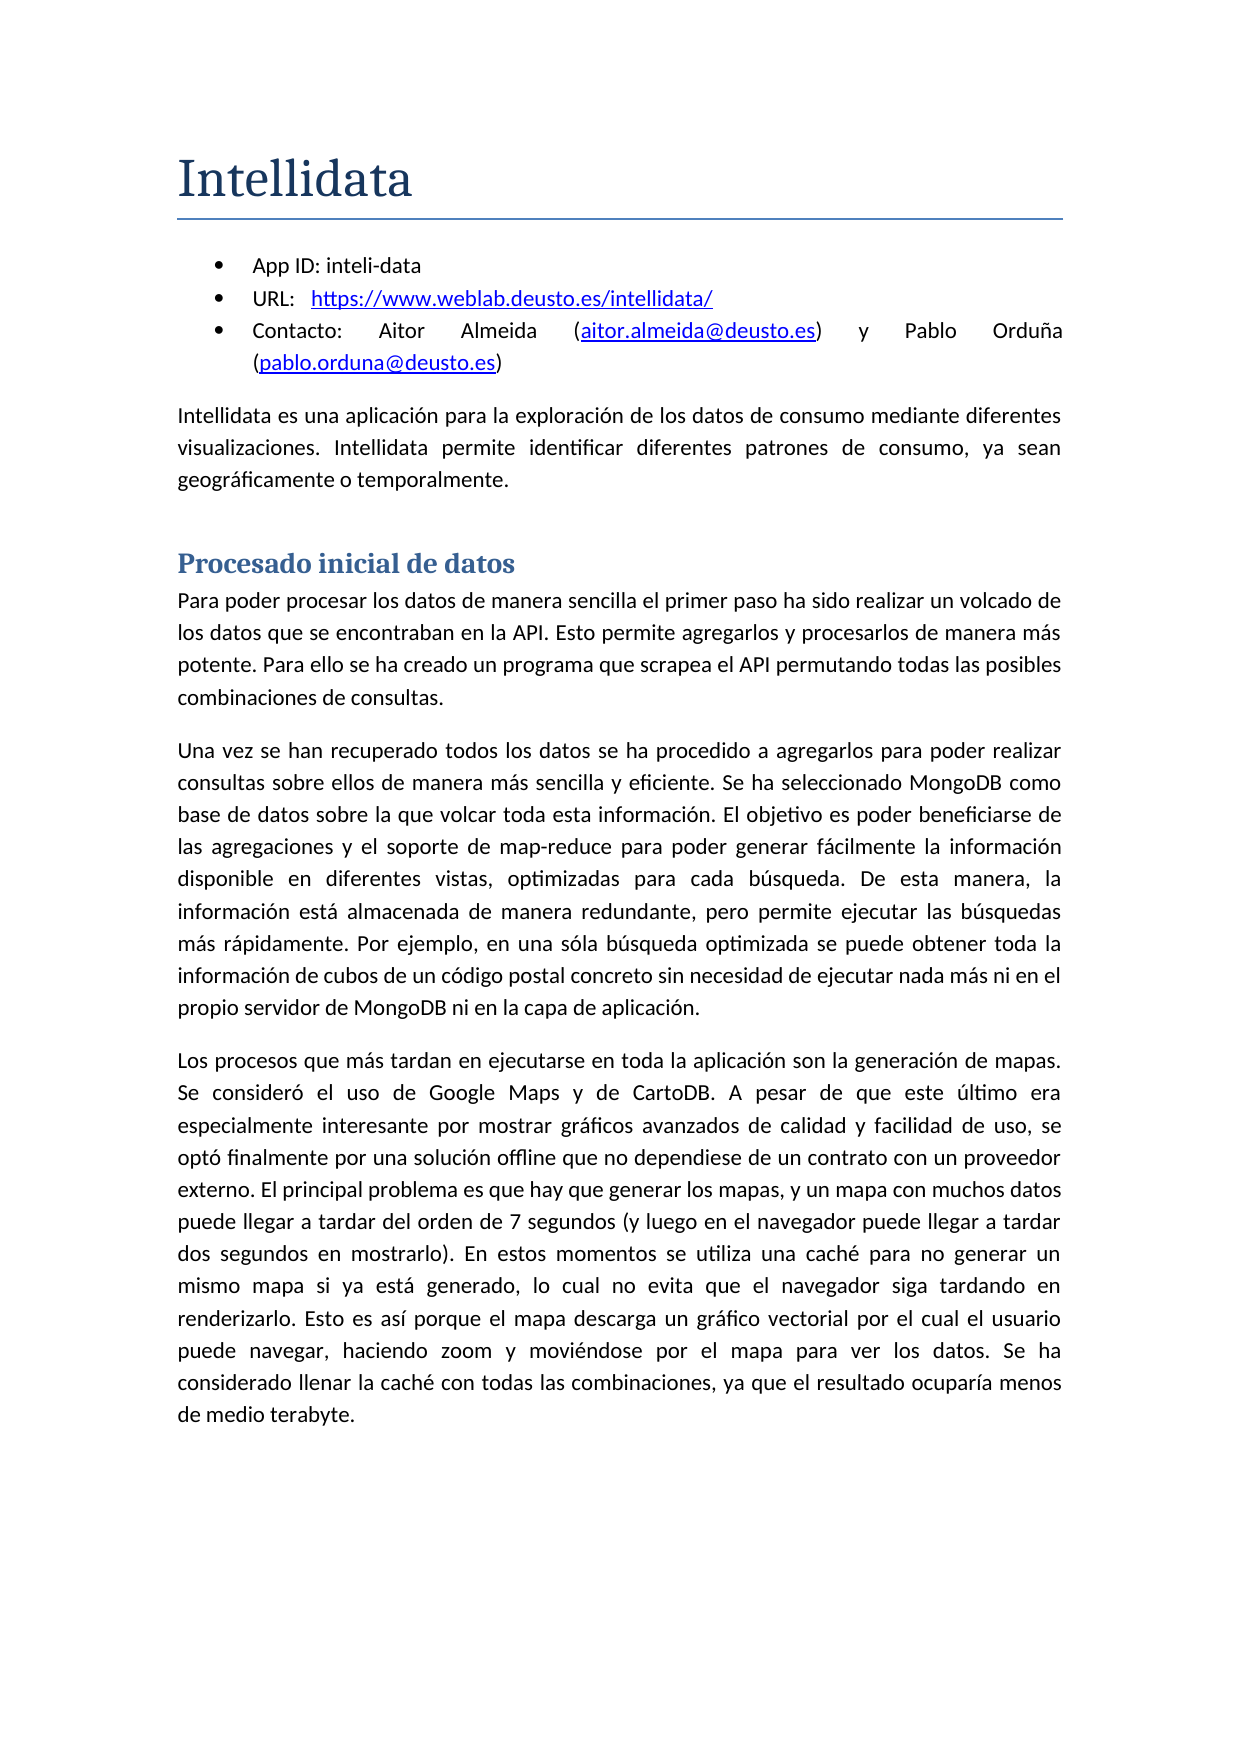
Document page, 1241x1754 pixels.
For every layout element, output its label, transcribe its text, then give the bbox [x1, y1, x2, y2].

title Intellidata [177, 148, 1063, 218]
list App ID: inteli-data [215, 252, 1063, 279]
list URL: https://www.weblab.deusto.es/intellidata/ [215, 284, 1063, 312]
text Intellidata es una aplicación para la exploración de los datos de consumo mediante diferentes visualizaciones. Intellidata permite identificar diferentes patrones de consumo, ya sean geográficamente o temporalmente. [177, 401, 1063, 493]
text Para poder procesar los datos de manera sencilla el primer paso ha sido realizar un volcado de los datos que se encontraban en la API. Esto permite agregarlos y procesarlos de manera más potente. Para ello se ha creado un programa que scrapea el API permutando todas las posibles combinaciones de consultas. [177, 586, 1063, 711]
list Contacto: Aitor Almeida (aitor.almeida@deusto.es) y Pablo Orduña (pablo.orduna@deusto.es) [215, 316, 1063, 376]
text Una vez se han recuperado todos los datos se ha procedido a agregarlos para poder realizar consultas sobre ellos de manera más sencilla y eficiente. Se ha seleccionado MongoDB como base de datos sobre la que volcar toda esta información. El objetivo es poder beneficiarse de las agregaciones y el soporte de map-reduce para poder generar fácilmente la información disponible en diferentes vistas, optimizadas para cada búsqueda. De esta manera, la información está almacenada de manera redundante, pero permite ejecutar las búsquedas más rápidamente. Por ejemplo, en una sóla búsqueda optimizada se puede obtener toda la información de cubos de un código postal concreto sin necesidad de ejecutar nada más ni en el propio servidor de MongoDB ni en la capa de aplicación. [177, 736, 1063, 1021]
subtitle Procesado inicial de datos [177, 548, 1063, 581]
text Los procesos que más tardan en ejecutarse en toda la aplicación son la generación de mapas. Se consideró el uso de Google Maps y de CartoDB. A pesar de que este último era especialmente interesante por mostrar gráficos avanzados de calidad y facilidad de uso, se optó finalmente por una solución offline que no dependiese de un contrato con un proveedor externo. El principal problema es que hay que generar los mapas, y un mapa con muchos datos puede llegar a tardar del orden de 7 segundos (y luego en el navegador puede llegar a tardar dos segundos en mostrarlo). En estos momentos se utiliza una caché para no generar un mismo mapa si ya está generado, lo cual no evita que el navegador siga tardando en renderizarlo. Esto es así porque el mapa descarga un gráfico vectorial por el cual el usuario puede navegar, haciendo zoom y moviéndose por el mapa para ver los datos. Se ha considerado llenar la caché con todas las combinaciones, ya que el resultado ocuparía menos de medio terabyte. [177, 1046, 1063, 1428]
